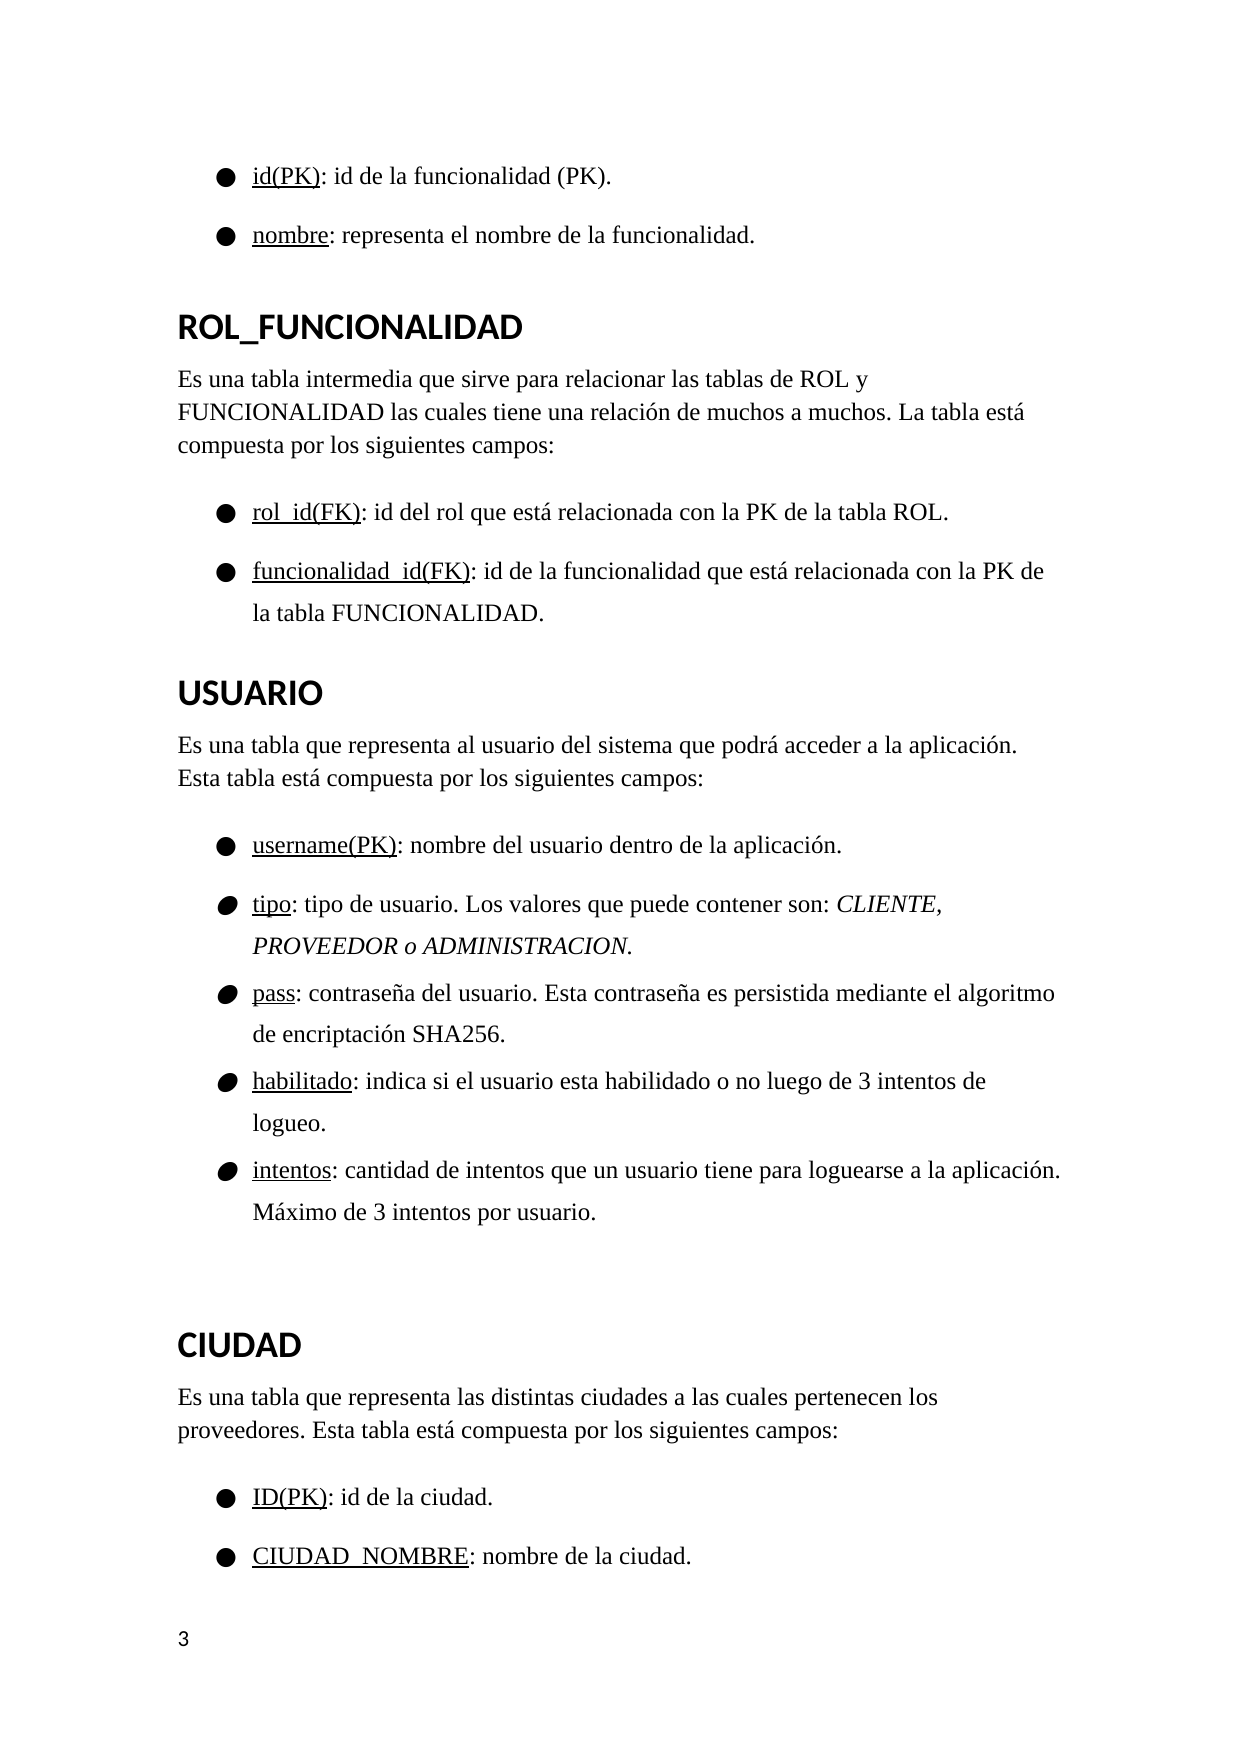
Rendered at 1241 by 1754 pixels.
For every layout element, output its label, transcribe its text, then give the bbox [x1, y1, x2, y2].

list habilitado: indica si el usuario esta habilidado o no luego de 3 intentos de logueo. [215, 1052, 1063, 1137]
list username(PK): nombre del usuario dentro de la aplicación. [215, 817, 1063, 868]
list tipo: tipo de usuario. Los valores que puede contener son: CLIENTE, PROVEEDOR o ADMINISTRACION. [215, 875, 1063, 960]
list nombre: representa el nombre de la funcionalidad. [215, 206, 1063, 258]
subtitle ROL_FUNCIONALIDAD [177, 303, 1063, 349]
text Es una tabla intermedia que sirve para relacionar las tablas de ROL y FUNCIONALIDAD las cuales tiene una relación de muchos a muchos. La tabla está compuesta por los siguientes campos: [177, 364, 1063, 459]
list pass: contraseña del usuario. Esta contraseña es persistida mediante el algoritmo de encriptación SHA256. [215, 964, 1063, 1048]
list CIUDAD_NOMBRE: nombre de la ciudad. [215, 1528, 1063, 1579]
text Es una tabla que representa al usuario del sistema que podrá acceder a la aplicación. Esta tabla está compuesta por los siguientes campos: [177, 730, 1063, 791]
list intentos: cantidad de intentos que un usuario tiene para loguearse a la aplicación. Máximo de 3 intentos por usuario. [215, 1141, 1063, 1225]
text Es una tabla que representa las distintas ciudades a las cuales pertenecen los proveedores. Esta tabla está compuesta por los siguientes campos: [177, 1382, 1063, 1444]
list funcionalidad_id(FK): id de la funcionalidad que está relacionada con la PK de la tabla FUNCIONALIDAD. [215, 543, 1063, 627]
list rol_id(FK): id del rol que está relacionada con la PK de la tabla ROL. [215, 484, 1063, 535]
list id(PK): id de la funcionalidad (PK). [215, 148, 1063, 199]
subtitle USUARIO [177, 669, 1063, 714]
list ID(PK): id de la ciudad. [215, 1469, 1063, 1520]
subtitle CIUDAD [177, 1321, 1063, 1367]
